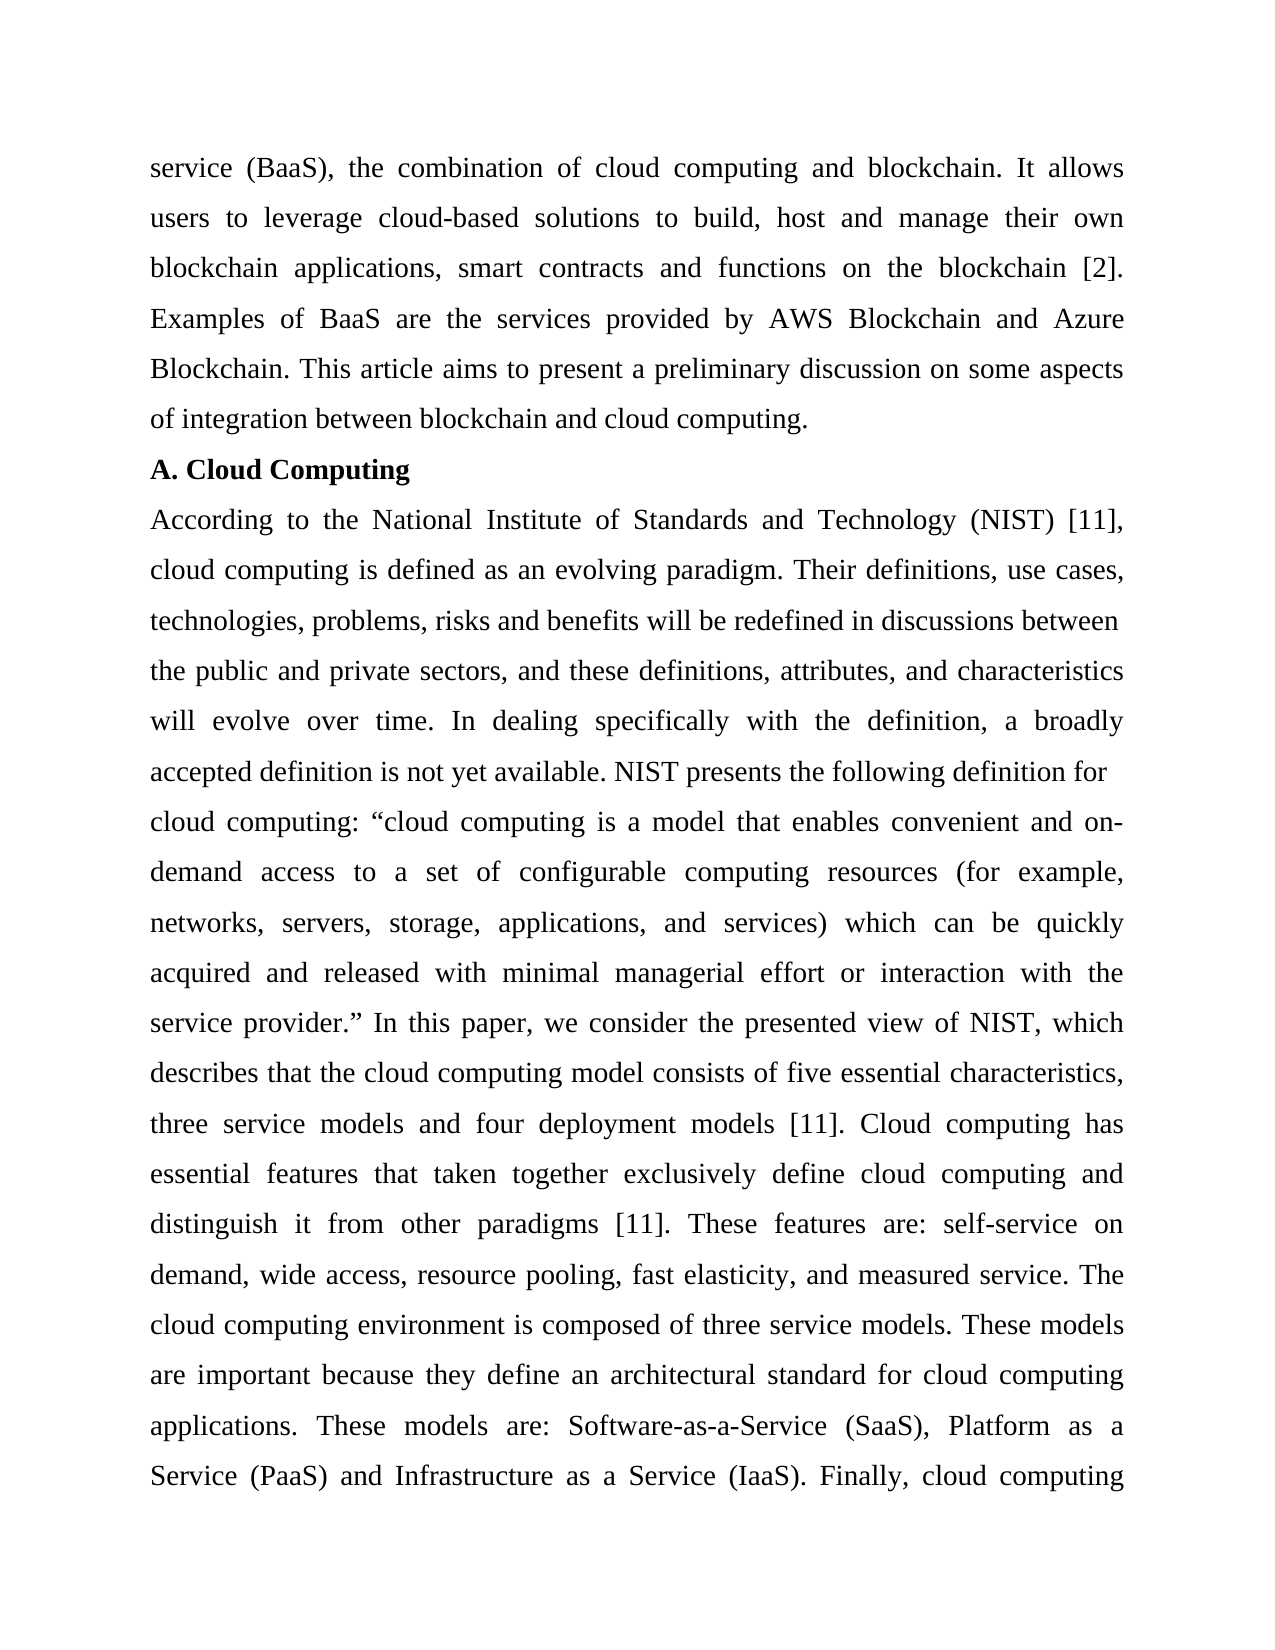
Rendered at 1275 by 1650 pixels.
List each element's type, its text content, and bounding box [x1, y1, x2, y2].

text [150, 150, 1125, 435]
text A. Cloud Computing [150, 452, 1125, 485]
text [150, 804, 1125, 1492]
text According to the National Institute of Standards and Technology (NIST) [11], cloud computing is defined as an evolving paradigm. Their definitions, use cases, technologies, problems, risks and benefits will be redefined in discussions between [150, 502, 1125, 636]
text the public and private sectors, and these definitions, attributes, and characteristics will evolve over time. In dealing specifically with the definition, a broadly accepted definition is not yet available. NIST presents the following definition for [150, 653, 1125, 787]
